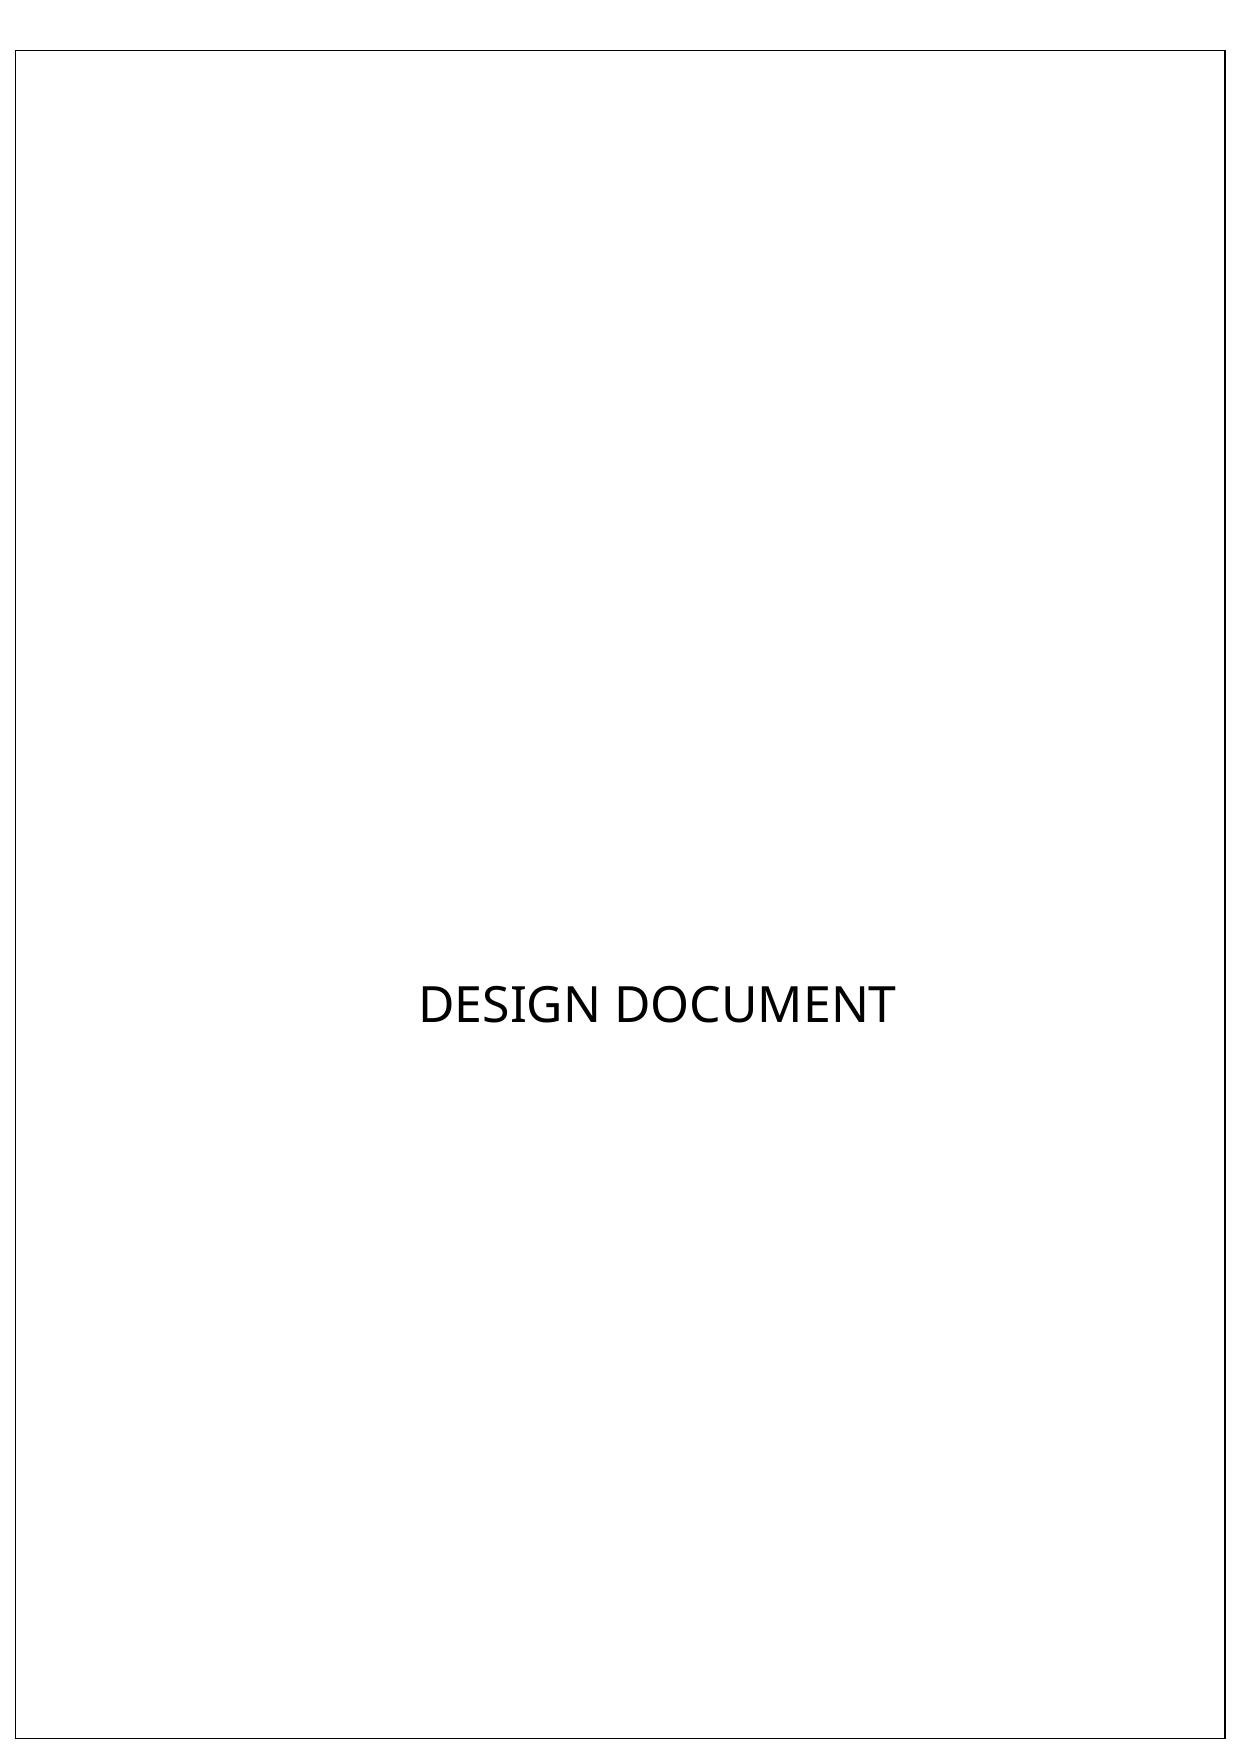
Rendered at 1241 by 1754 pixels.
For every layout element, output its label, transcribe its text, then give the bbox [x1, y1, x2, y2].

text DESIGN DOCUMENT [90, 968, 1224, 1037]
